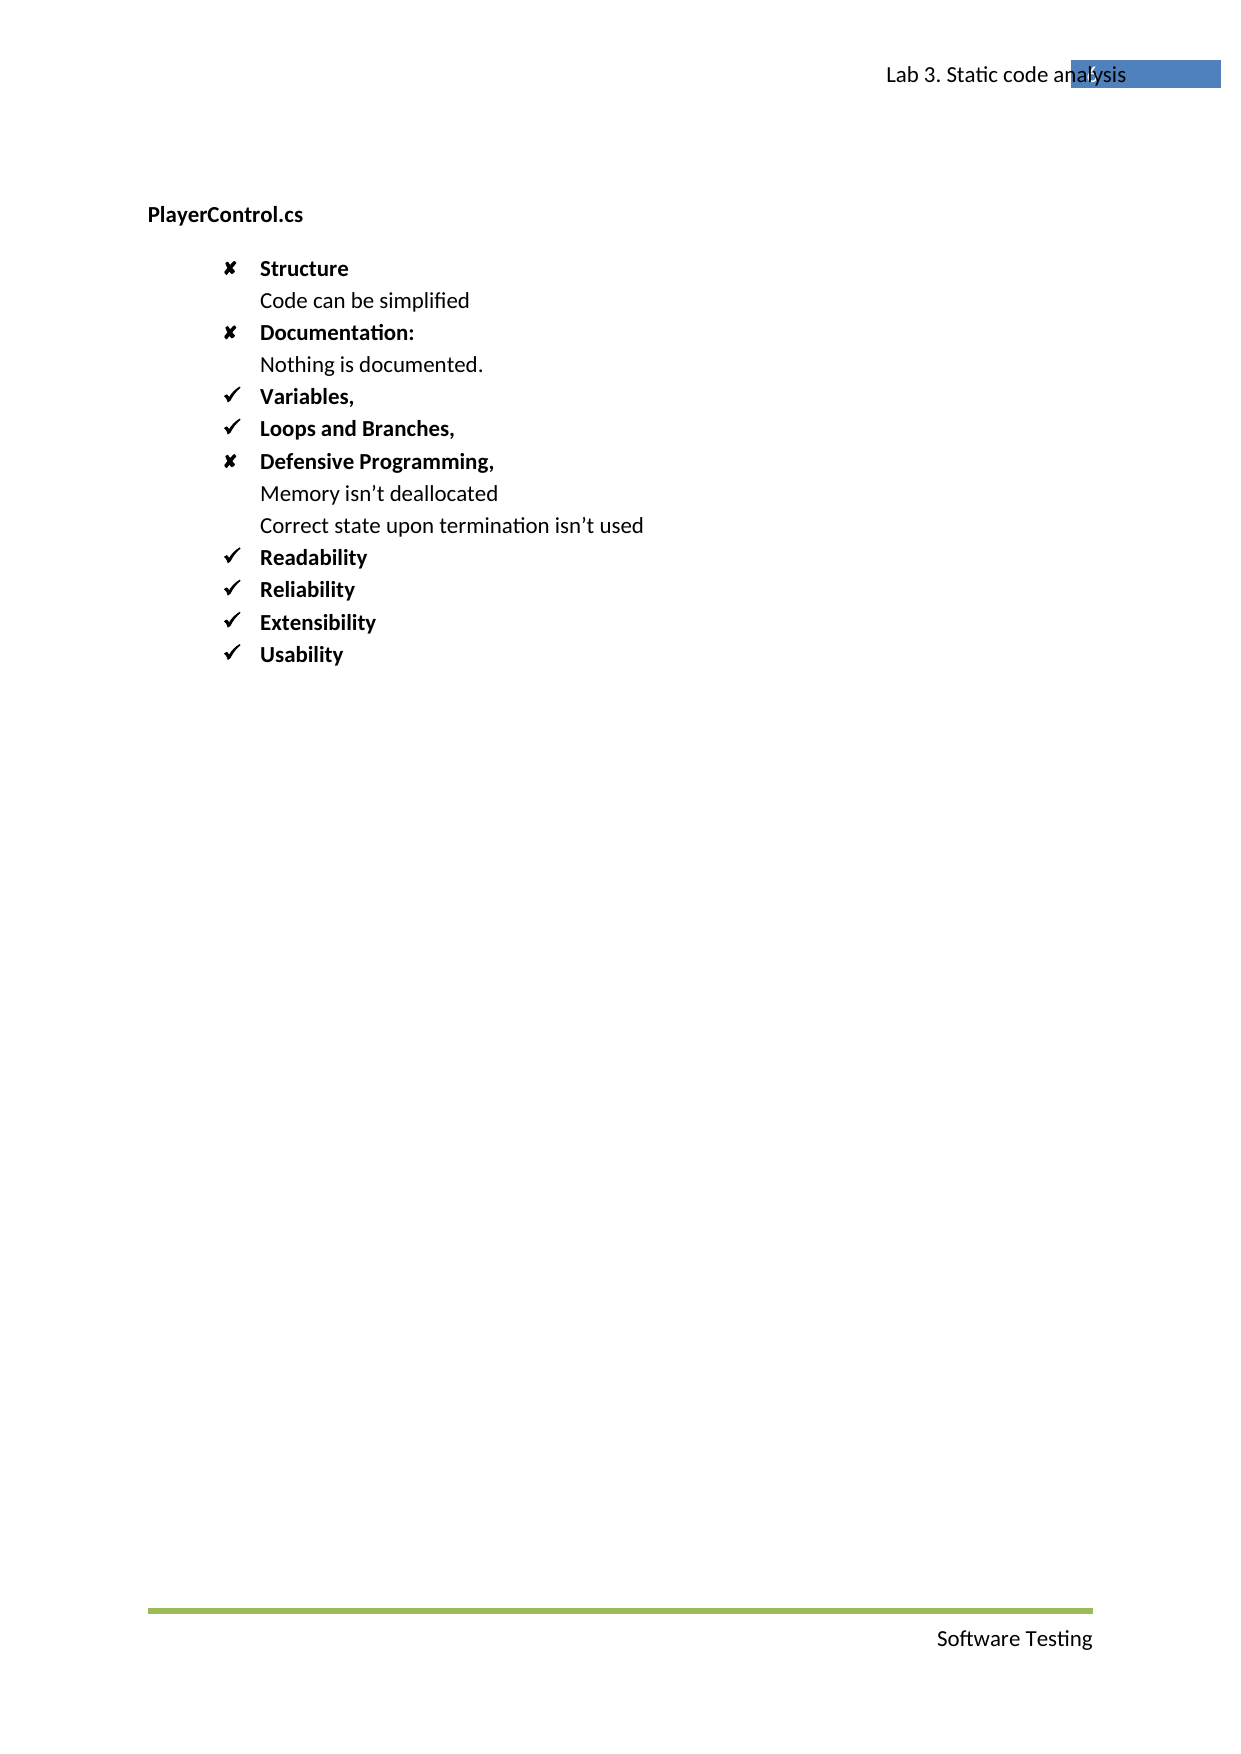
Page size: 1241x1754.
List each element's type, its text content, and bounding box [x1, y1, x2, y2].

list Nothing is documented. [260, 350, 1093, 378]
list Readability [222, 543, 1093, 571]
list Memory isn’t deallocated [260, 479, 1093, 507]
list Usability [222, 640, 1093, 668]
list Variables, [222, 382, 1093, 410]
list Documentation: [222, 318, 1093, 346]
list Code can be simplified [260, 286, 1093, 314]
text PlayerControl.cs [148, 201, 1093, 229]
list Structure [222, 254, 1093, 282]
list Defensive Programming, [222, 447, 1093, 475]
list Loops and Branches, [222, 414, 1093, 443]
list Correct state upon termination isn’t used [260, 511, 1093, 539]
list Reliability [222, 576, 1093, 603]
list Extensibility [222, 608, 1093, 636]
